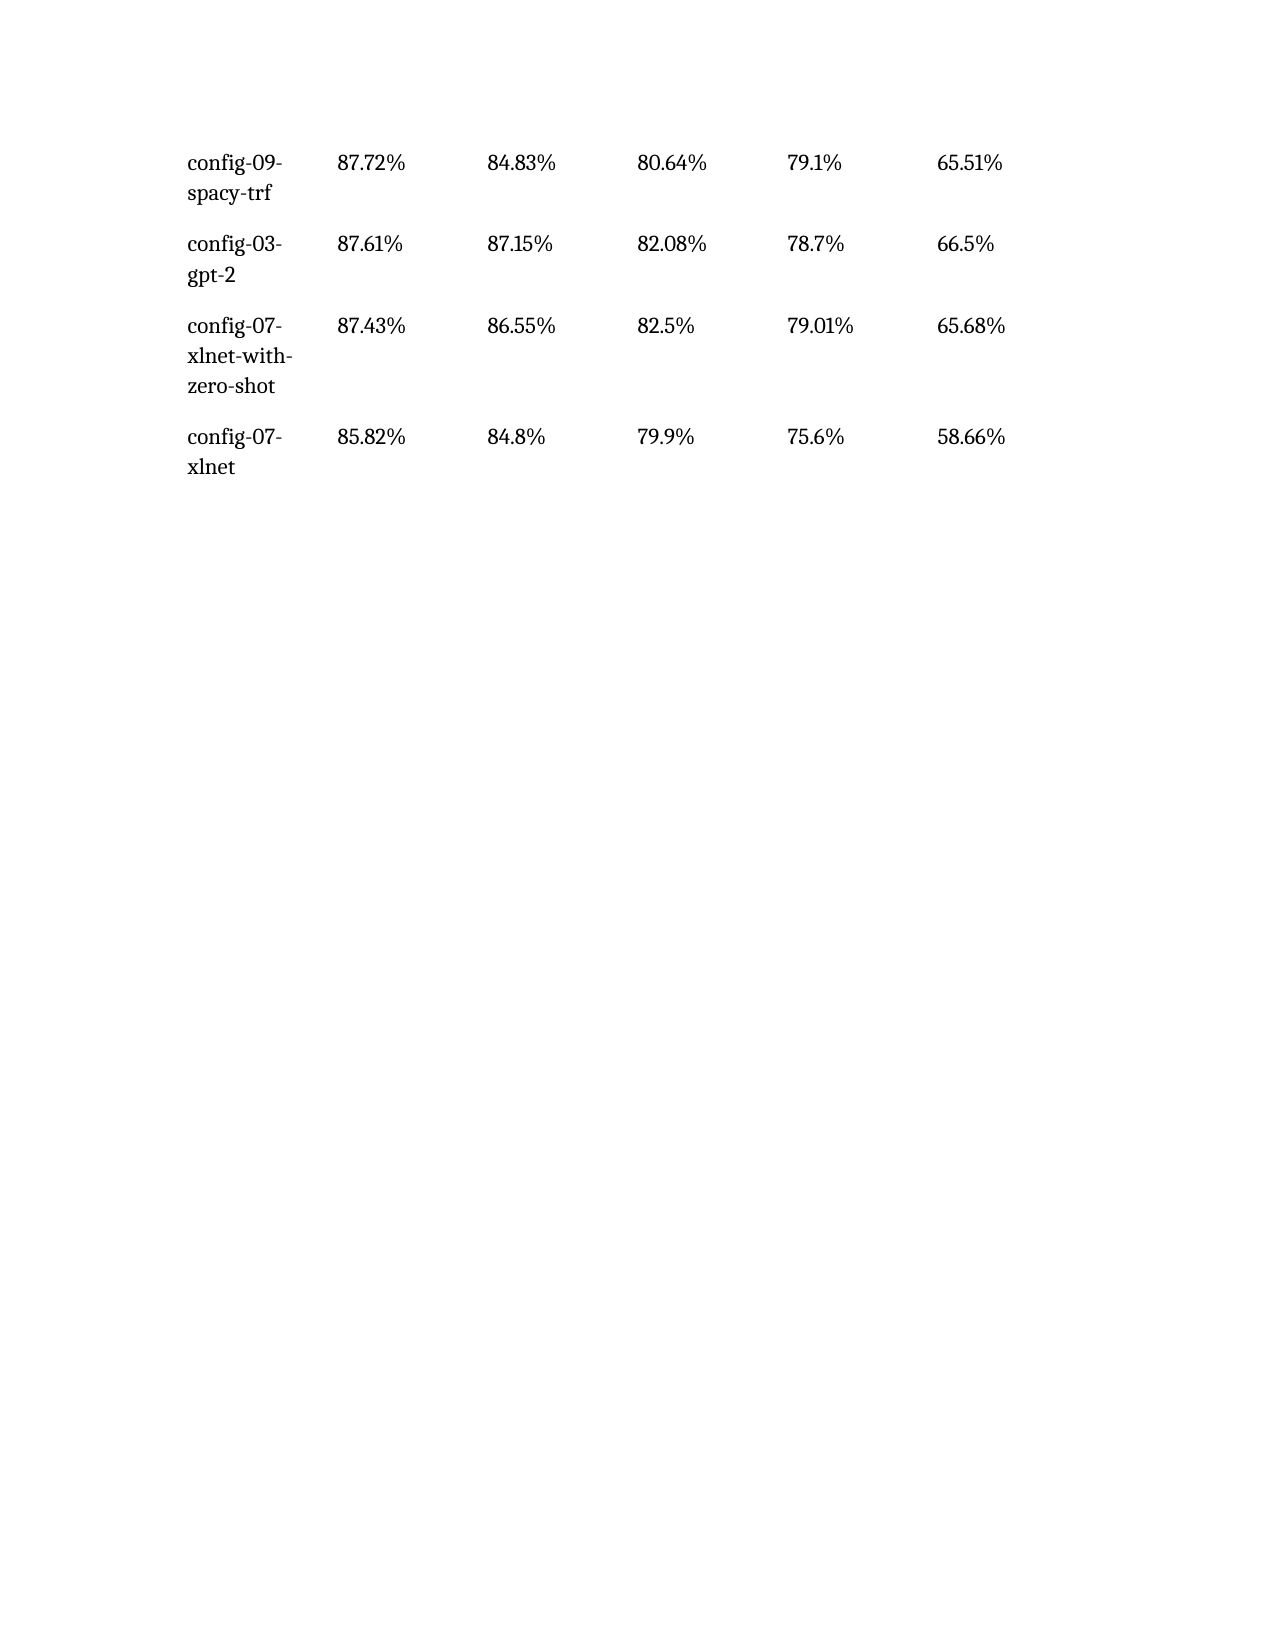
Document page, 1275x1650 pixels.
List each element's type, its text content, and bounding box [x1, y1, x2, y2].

table_cell config-07-xlnet [176, 424, 326, 505]
table_cell 80.64% [626, 150, 776, 231]
table_cell 87.61% [326, 231, 476, 312]
table_cell 84.8% [476, 424, 626, 505]
table_cell 79.9% [626, 424, 776, 505]
table_cell 78.7% [776, 231, 926, 312]
table_cell 86.55% [476, 313, 626, 424]
table_cell 66.5% [926, 231, 1076, 312]
table_cell 79.01% [776, 313, 926, 424]
table_cell 87.43% [326, 313, 476, 424]
table_cell 65.51% [926, 150, 1076, 231]
table_cell 87.15% [476, 231, 626, 312]
table_cell 87.72% [326, 150, 476, 231]
table_cell 85.82% [326, 424, 476, 505]
table_cell 79.1% [776, 150, 926, 231]
table_cell 58.66% [926, 424, 1076, 505]
table_cell 75.6% [776, 424, 926, 505]
table_cell config-07-xlnet-with-zero-shot [176, 313, 326, 424]
table_cell config-03-gpt-2 [176, 231, 326, 312]
table_cell 84.83% [476, 150, 626, 231]
table_cell 82.5% [626, 313, 776, 424]
table_cell 65.68% [926, 313, 1076, 424]
table_cell 82.08% [626, 231, 776, 312]
table_cell config-09-spacy-trf [176, 150, 326, 231]
